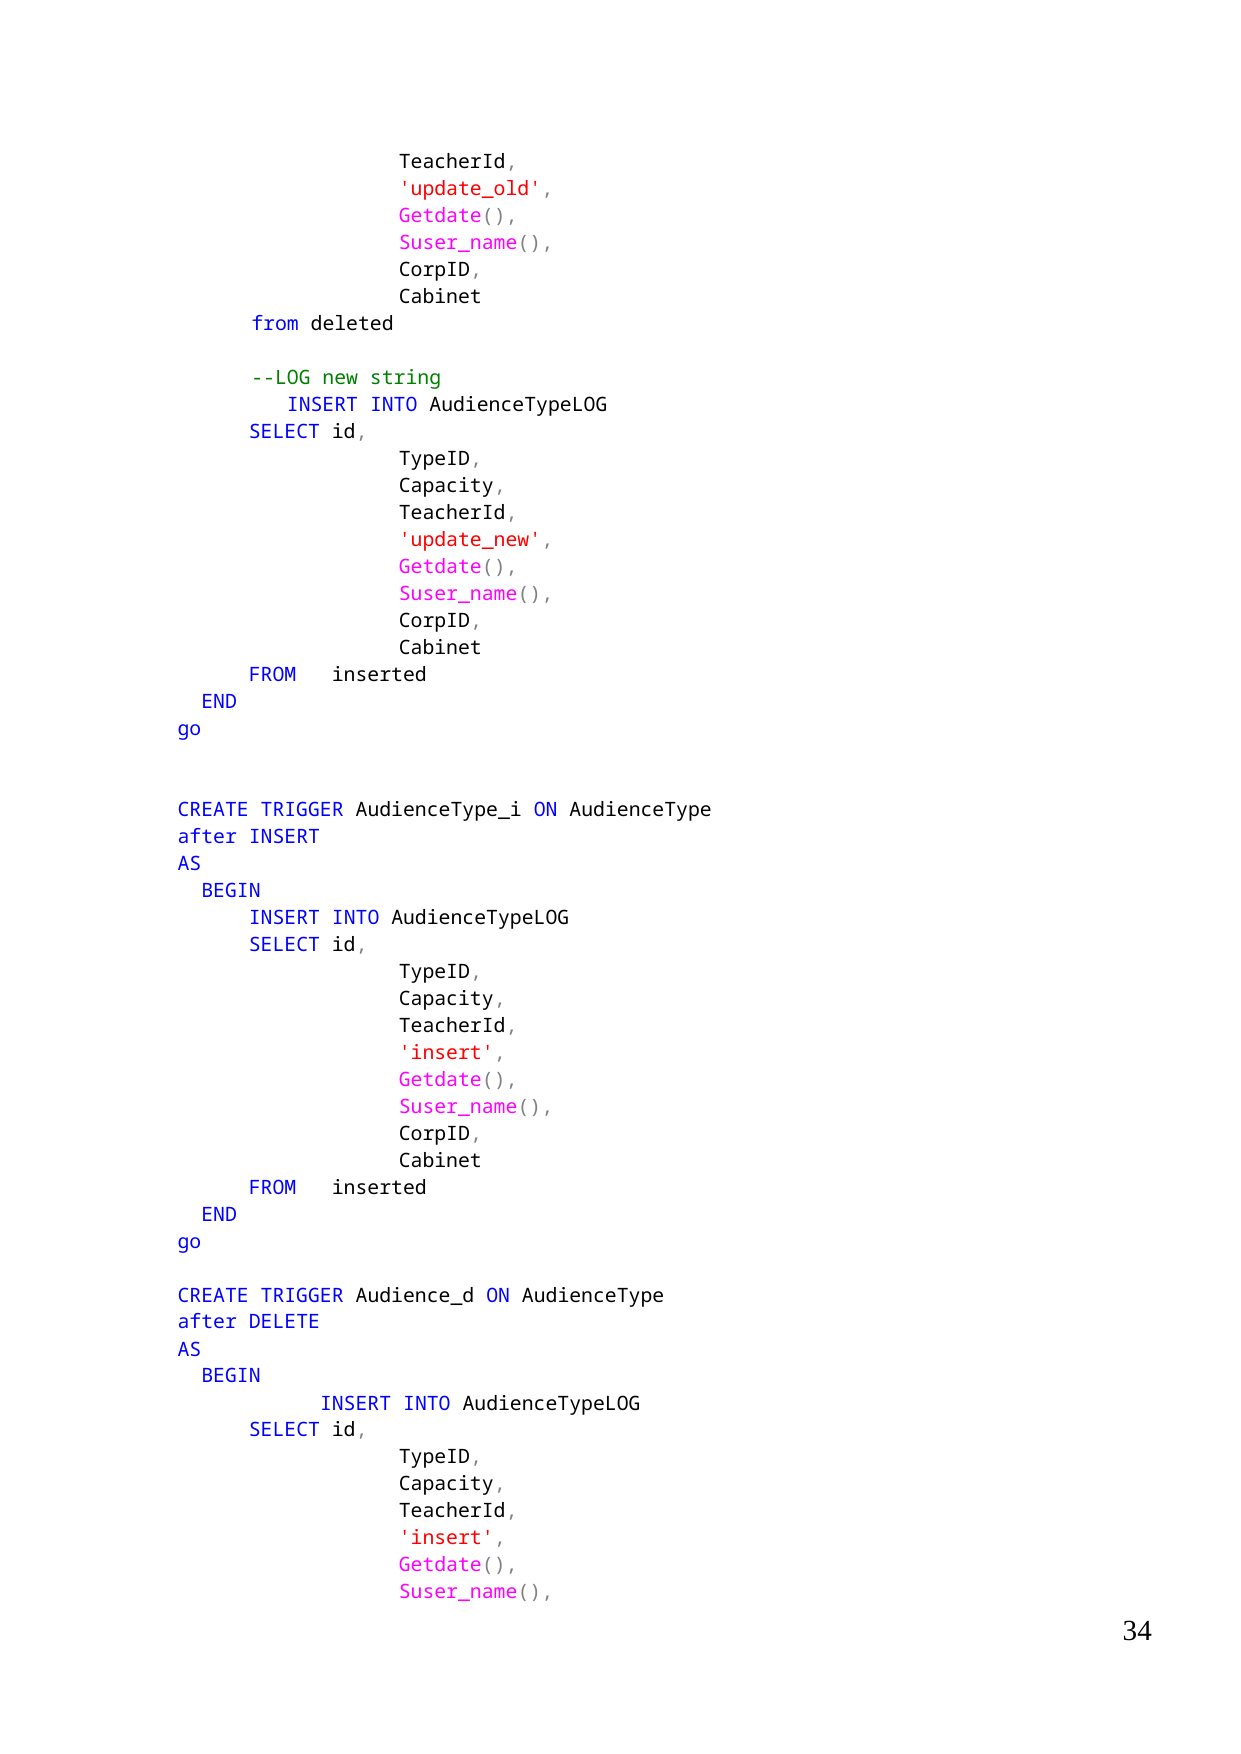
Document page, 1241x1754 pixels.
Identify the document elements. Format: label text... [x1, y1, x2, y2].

text Suser_name(), [177, 1092, 1152, 1119]
text Capacity, [177, 984, 1152, 1011]
text END [177, 1200, 1152, 1227]
text 'update_new', [177, 525, 1152, 552]
text Cabinet [177, 1146, 1152, 1173]
text CREATE TRIGGER Audience_d ON AudienceType [177, 1281, 1152, 1308]
text CorpID, [177, 606, 1152, 633]
text AS [177, 849, 1152, 876]
text go [177, 714, 1152, 741]
text Suser_name(), [177, 1578, 1152, 1604]
text Getdate(), [177, 1065, 1152, 1092]
text --LOG new string [177, 363, 1152, 391]
text FROM inserted [177, 660, 1152, 687]
text BEGIN [177, 1362, 1152, 1389]
text INSERT INTO AudienceTypeLOG [177, 391, 1152, 417]
text Getdate(), [177, 552, 1152, 579]
text SELECT id, [177, 1416, 1152, 1443]
text Getdate(), [177, 1551, 1152, 1578]
text from deleted [177, 309, 1152, 337]
text TypeID, [177, 957, 1152, 984]
text BEGIN [177, 876, 1152, 903]
text TeacherId, [177, 1497, 1152, 1524]
text 'update_old', [177, 175, 1152, 202]
text 'insert', [177, 1038, 1152, 1065]
text go [177, 1227, 1152, 1254]
text SELECT id, [177, 930, 1152, 957]
text INSERT INTO AudienceTypeLOG [177, 903, 1152, 930]
text CorpID, [177, 1119, 1152, 1146]
text TypeID, [177, 1443, 1152, 1470]
text Capacity, [177, 471, 1152, 498]
text Getdate(), [177, 202, 1152, 229]
text Cabinet [177, 283, 1152, 309]
text TypeID, [177, 444, 1152, 471]
text Cabinet [177, 633, 1152, 660]
text FROM inserted [177, 1173, 1152, 1200]
text TeacherId, [177, 1011, 1152, 1038]
text TeacherId, [177, 148, 1152, 175]
text CREATE TRIGGER AudienceType_i ON AudienceType [177, 795, 1152, 822]
text Suser_name(), [177, 229, 1152, 256]
text 'insert', [177, 1524, 1152, 1551]
text after INSERT [177, 822, 1152, 849]
text END [177, 687, 1152, 714]
text after DELETE [177, 1308, 1152, 1335]
text AS [177, 1335, 1152, 1362]
text TeacherId, [177, 498, 1152, 525]
text SELECT id, [177, 417, 1152, 444]
text Suser_name(), [177, 579, 1152, 606]
text Capacity, [177, 1470, 1152, 1497]
text CorpID, [177, 256, 1152, 283]
text INSERT INTO AudienceTypeLOG [177, 1389, 1152, 1416]
